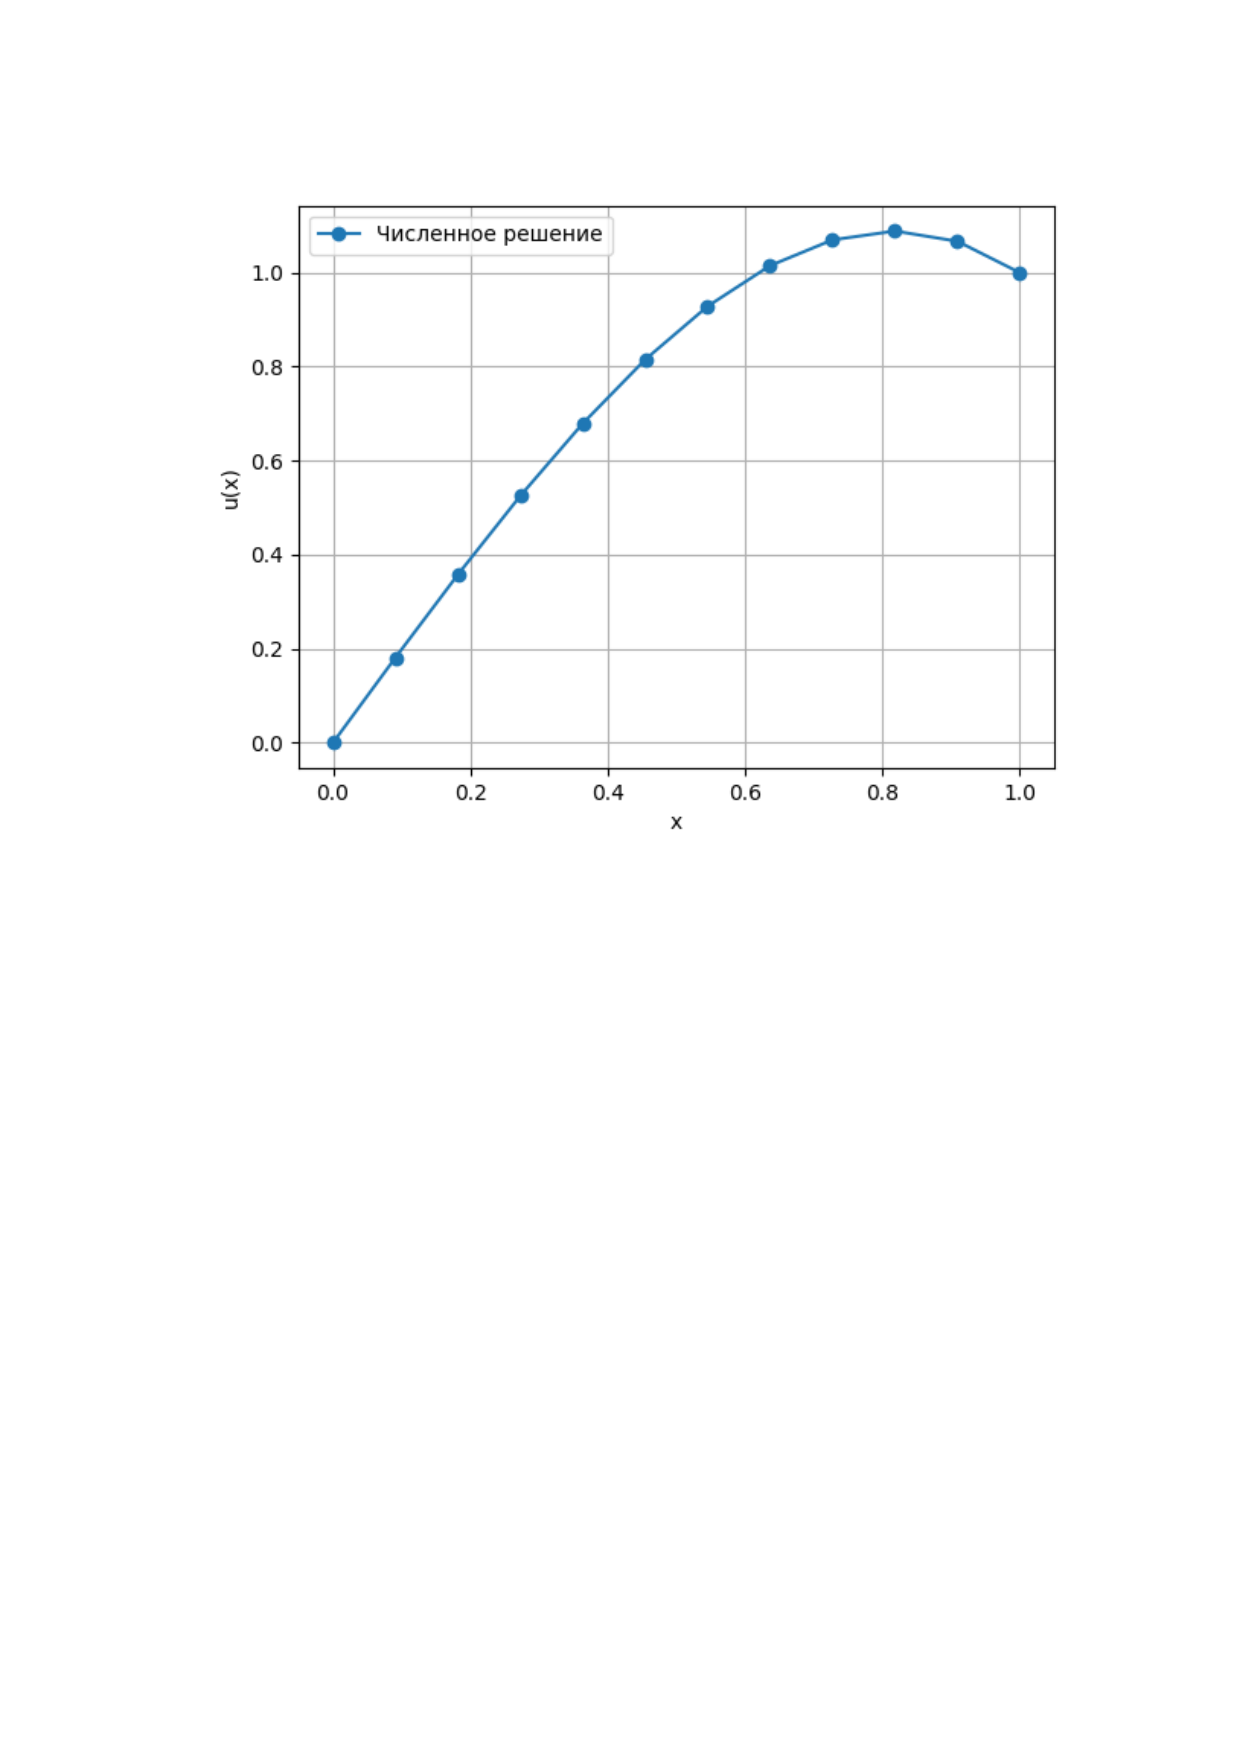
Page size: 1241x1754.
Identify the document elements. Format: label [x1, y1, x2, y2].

picture [177, 118, 1152, 849]
